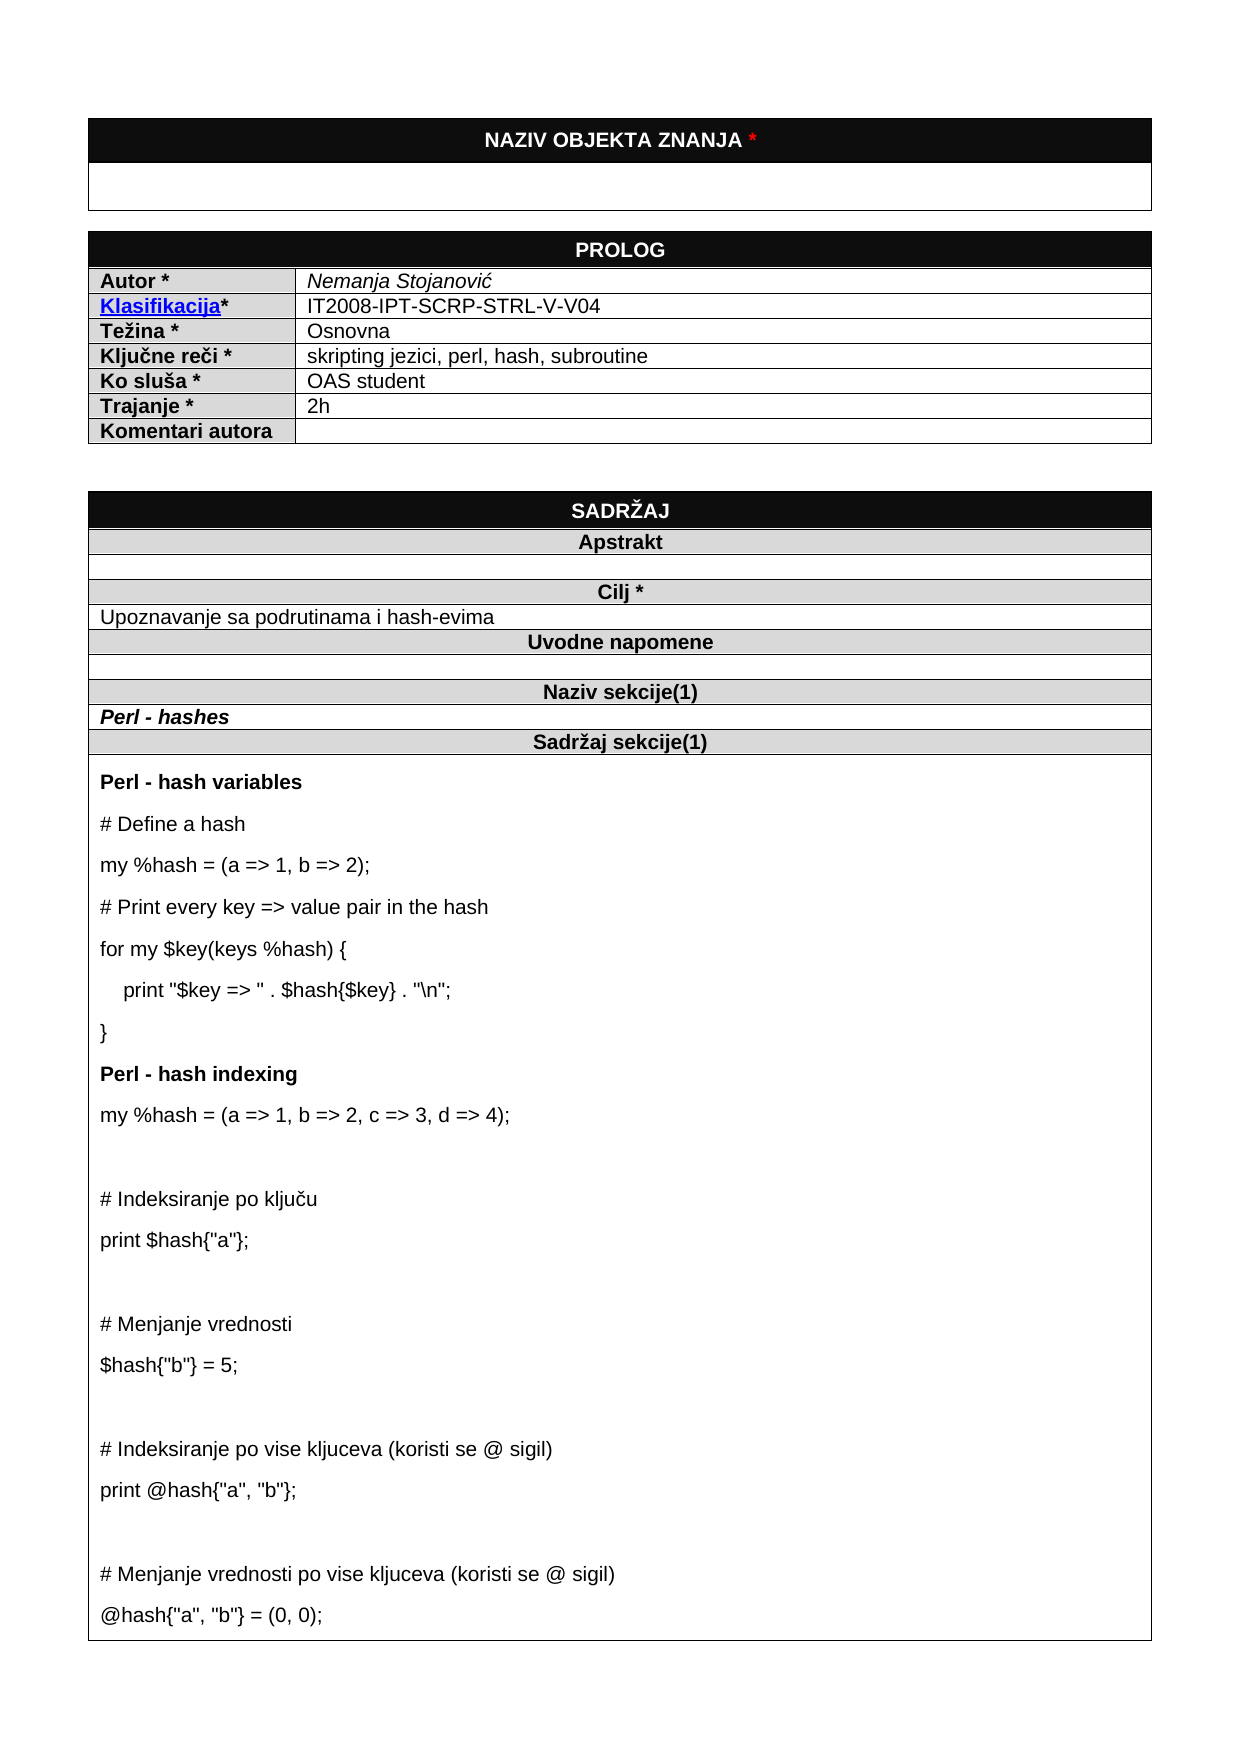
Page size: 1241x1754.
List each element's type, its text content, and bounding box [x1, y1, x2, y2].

table_cell Klasifikacija* [89, 294, 295, 317]
table_cell Upoznavanje sa podrutinama i hash-evima [89, 605, 1151, 628]
table_cell OAS student [296, 369, 1151, 392]
table_header PROLOG [89, 232, 1151, 267]
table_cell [89, 755, 1151, 1639]
table_cell Autor * [89, 269, 295, 292]
table_cell IT2008-IPT-SCRP-STRL-V-V04 [296, 294, 1151, 317]
table_cell Uvodne napomene [89, 630, 1151, 653]
table_cell Apstrakt [89, 530, 1151, 553]
table_cell Osnovna [296, 319, 1151, 342]
table_cell [89, 655, 1151, 678]
table_header SADRŽAJ [89, 493, 1151, 528]
table_cell [89, 163, 1151, 210]
table_cell [296, 419, 1151, 442]
table_cell 2h [296, 394, 1151, 417]
table_cell Ko sluša * [89, 369, 295, 392]
table_cell [89, 555, 1151, 578]
table_cell Sadržaj sekcije(1) [89, 730, 1151, 753]
table_cell Ključne reči * [89, 344, 295, 367]
table_cell Težina * [89, 319, 295, 342]
table_cell Komentari autora [89, 419, 295, 442]
table_cell Cilj * [89, 580, 1151, 603]
table_cell Naziv sekcije(1) [89, 680, 1151, 703]
table_cell Perl - hashes [89, 705, 1151, 728]
table_header NAZIV OBJEKTA ZNANJA * [89, 119, 1151, 161]
table_cell skripting jezici, perl, hash, subroutine [296, 344, 1151, 367]
table_cell Trajanje * [89, 394, 295, 417]
table_cell Nemanja Stojanović [296, 269, 1151, 292]
